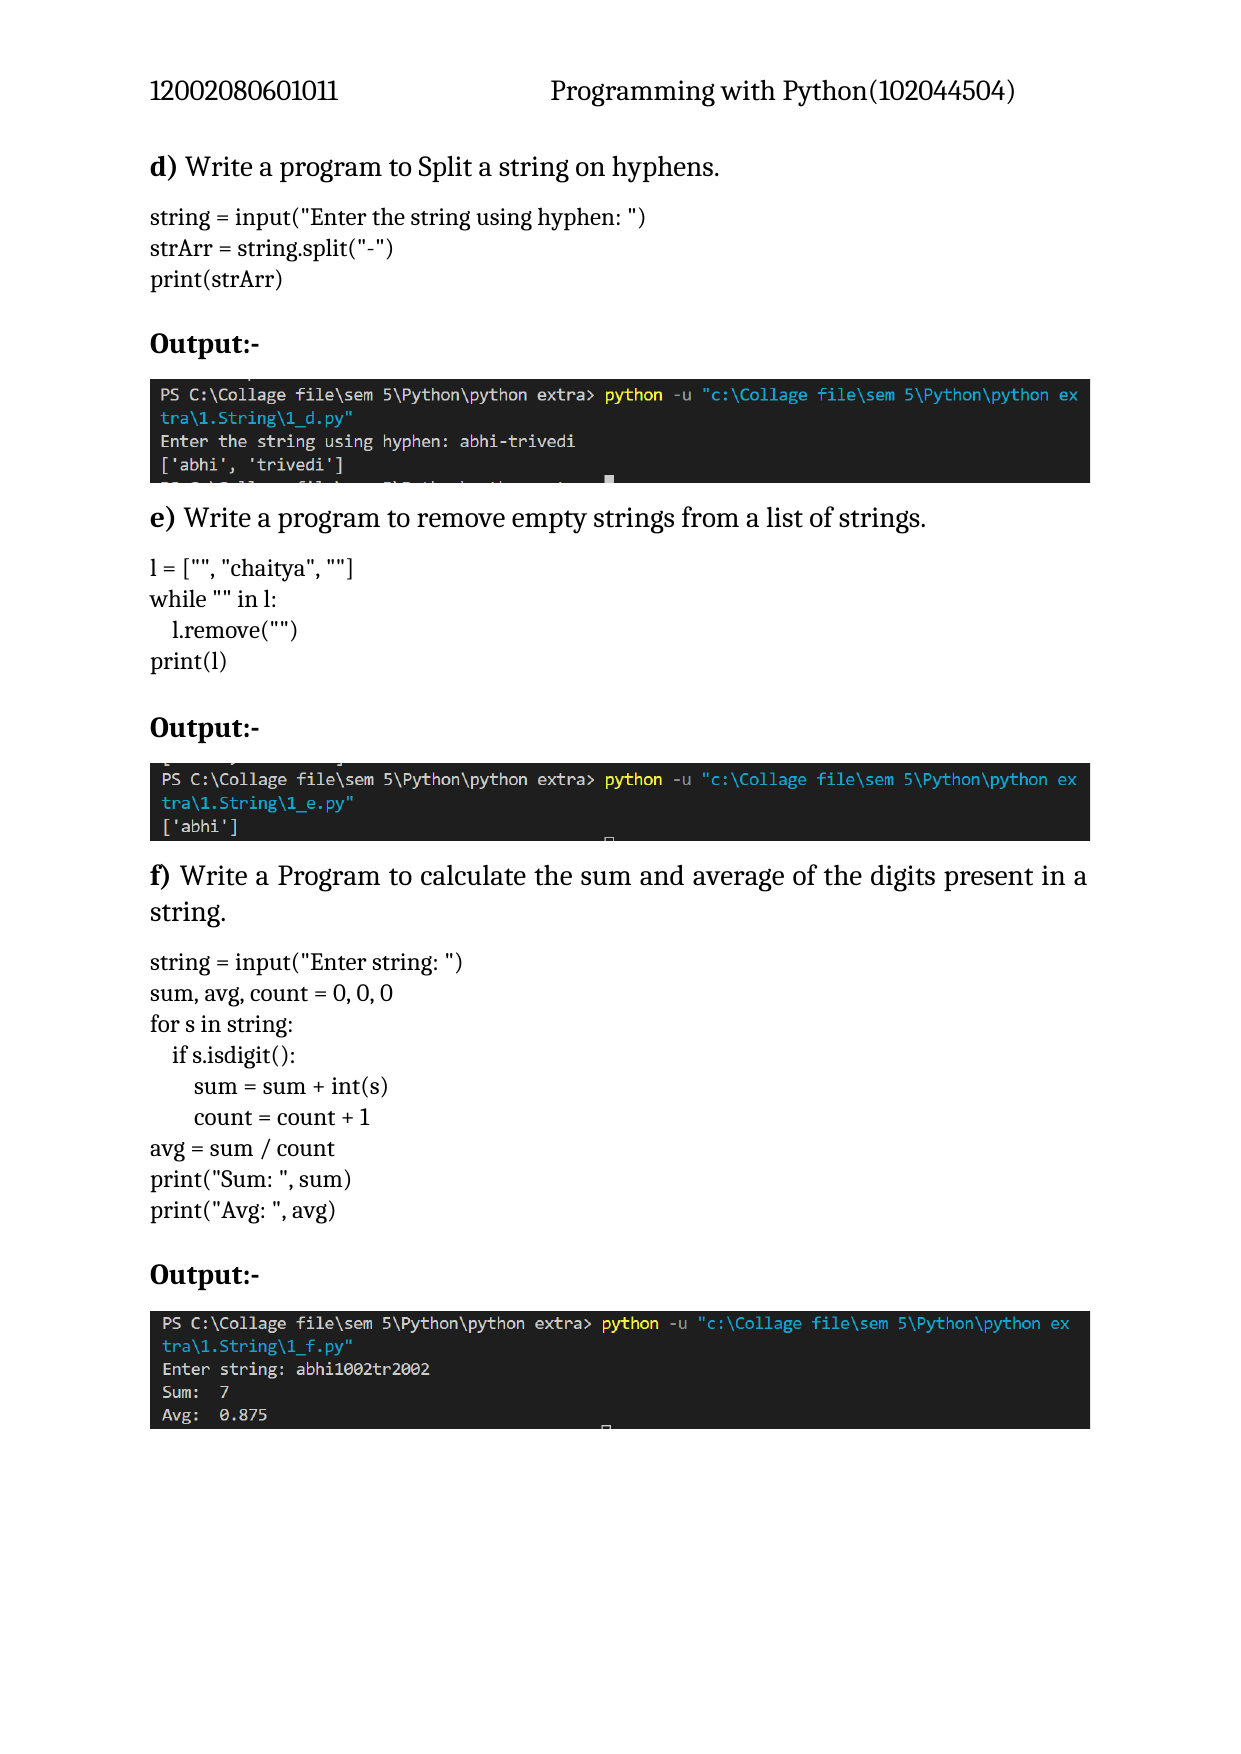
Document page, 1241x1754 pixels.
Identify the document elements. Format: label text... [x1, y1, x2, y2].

text count = count + 1 [150, 1103, 1090, 1132]
text while "" in l: [150, 585, 1090, 614]
text string = input("Enter string: ") [150, 948, 1090, 977]
text sum, avg, count = 0, 0, 0 [150, 979, 1090, 1008]
text print("Sum: ", sum) [150, 1165, 1090, 1194]
text l = ["", "chaitya", ""] [150, 554, 1090, 583]
text f) Write a Program to calculate the sum and average of the digits present in a string. [150, 859, 1090, 929]
text Output:- [150, 711, 1090, 744]
text string = input("Enter the string using hyphen: ") [150, 203, 1090, 232]
text Output:- [150, 327, 1090, 361]
picture [150, 763, 1091, 841]
picture [150, 1311, 1091, 1429]
text print(strArr) [150, 265, 1090, 294]
text e) Write a program to remove empty strings from a list of strings. [150, 501, 1090, 535]
text sum = sum + int(s) [150, 1072, 1090, 1101]
picture [150, 379, 1091, 483]
text strArr = string.split("-") [150, 234, 1090, 263]
text avg = sum / count [150, 1134, 1090, 1163]
text for s in string: [150, 1010, 1090, 1039]
text d) Write a program to Split a string on hyphens. [150, 150, 1090, 183]
text if s.isdigit(): [150, 1041, 1090, 1070]
text print("Avg: ", avg) [150, 1196, 1090, 1225]
text l.remove("") [150, 616, 1090, 645]
text print(l) [150, 647, 1090, 676]
text Output:- [150, 1258, 1090, 1292]
